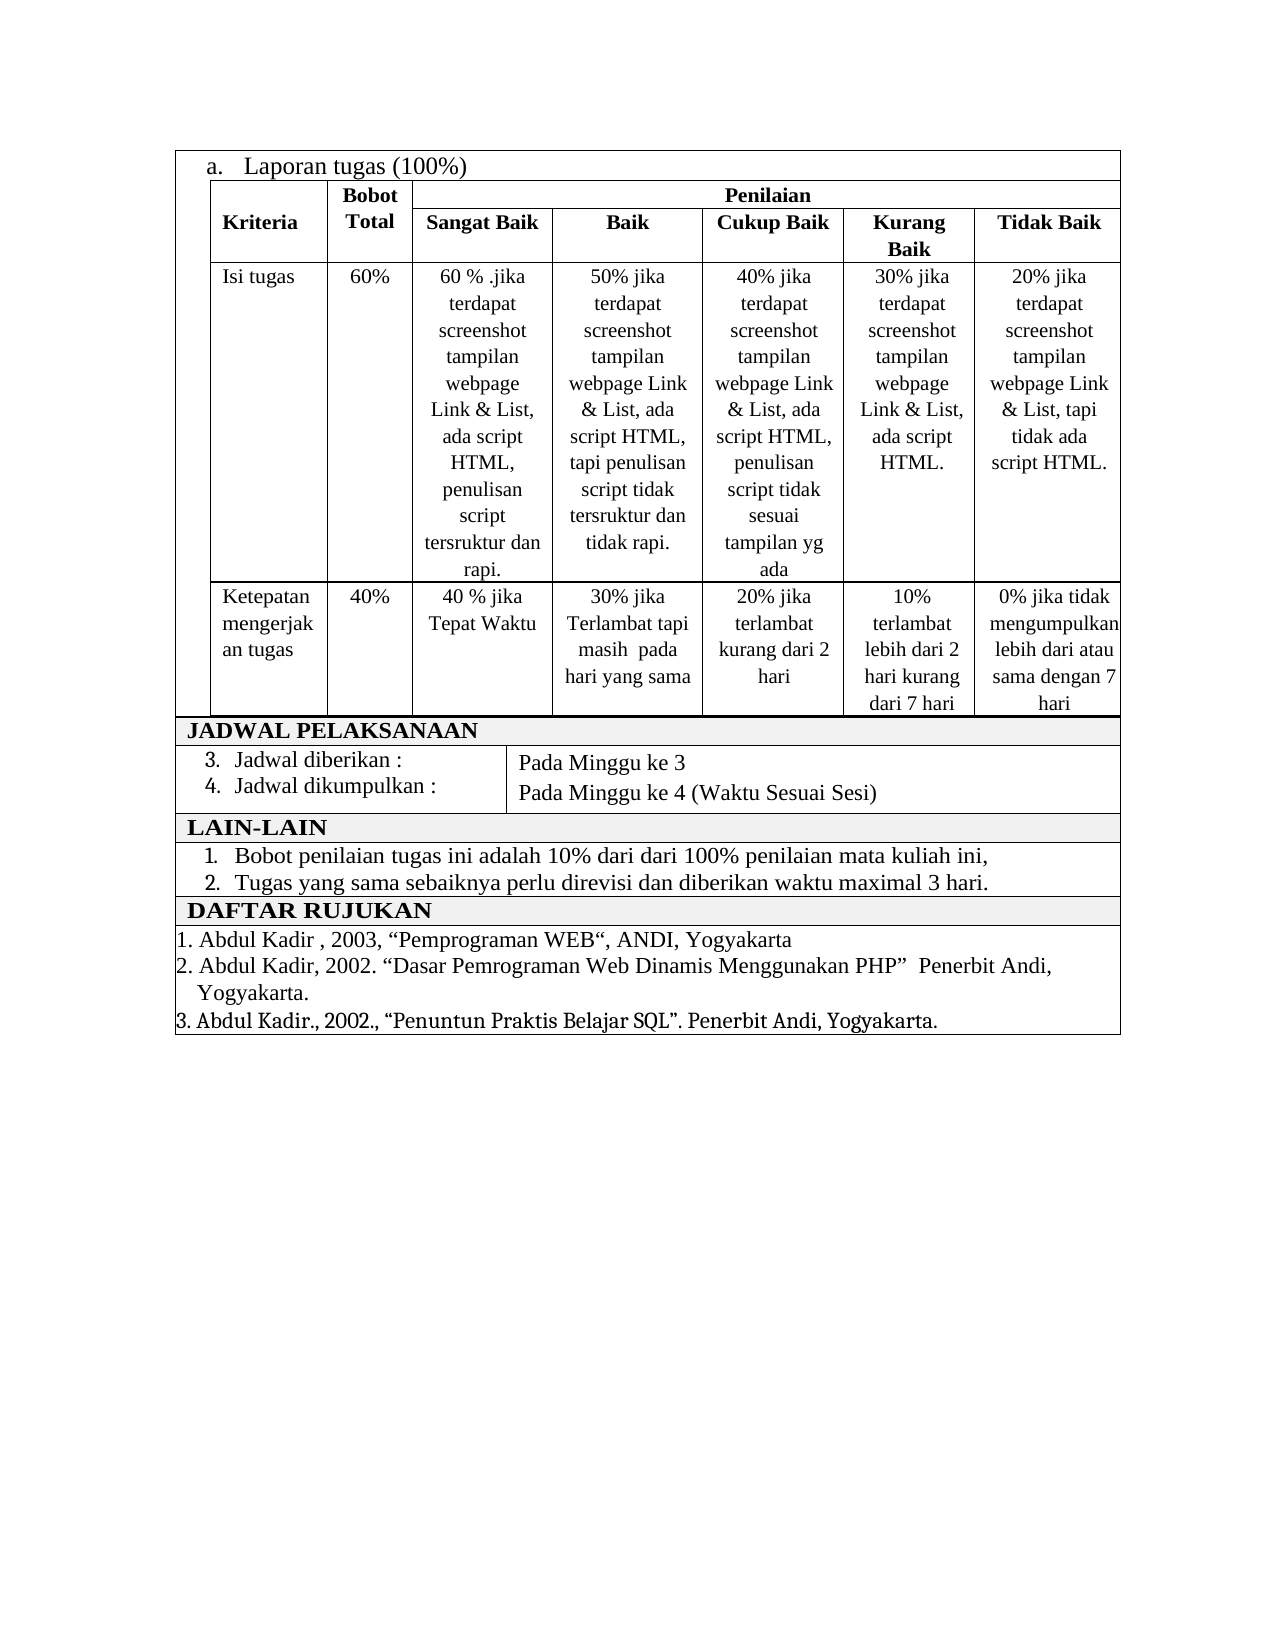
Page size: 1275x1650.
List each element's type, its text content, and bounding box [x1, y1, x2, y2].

table_cell JADWAL PELAKSANAAN [176, 718, 1120, 745]
table_cell LAIN-LAIN [176, 814, 1120, 842]
table_cell Pada Minggu ke 3 Pada Minggu ke 4 (Waktu Sesuai Sesi) [507, 746, 1120, 813]
table_cell 1. Abdul Kadir , 2003, “Pemprograman WEB“, ANDI, Yogyakarta 2. Abdul Kadir, 2002. “Dasar Pemrograman Web Dinamis Menggunakan PHP” Penerbit Andi, Yogyakarta. 3. Abdul Kadir., 2002., “Penuntun Praktis Belajar SQL”. Penerbit Andi, Yogyakarta. [176, 926, 1120, 1034]
table_cell Laporan tugas (100%) [176, 151, 1120, 716]
table_cell Jadwal diberikan : Jadwal dikumpulkan : [176, 746, 506, 813]
table_cell Bobot penilaian tugas ini adalah 10% dari dari 100% penilaian mata kuliah ini, Tugas yang sama sebaiknya perlu direvisi dan diberikan waktu maximal 3 hari. [176, 843, 1120, 896]
table_cell DAFTAR RUJUKAN [176, 897, 1120, 925]
